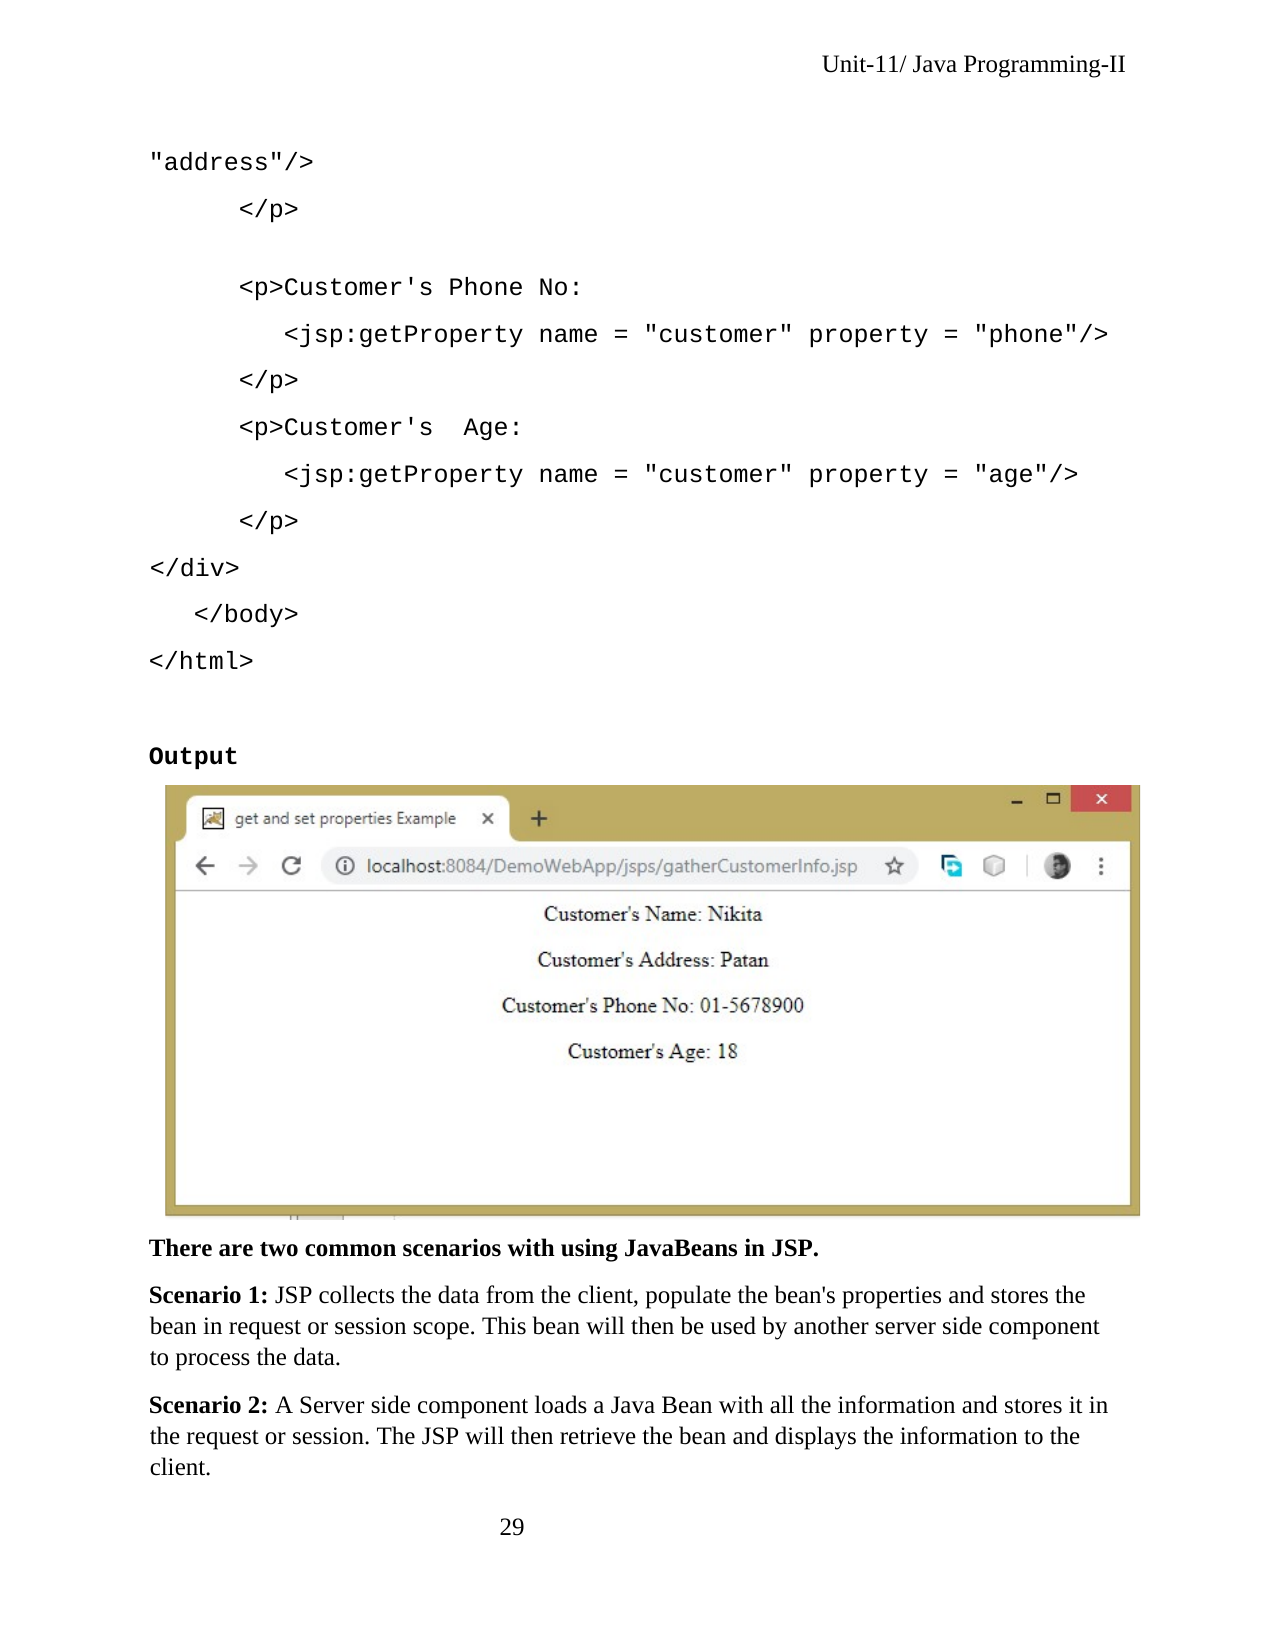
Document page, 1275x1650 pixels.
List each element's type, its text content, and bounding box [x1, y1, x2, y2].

picture [165, 785, 1141, 1220]
text </p> </div> [148, 508, 405, 583]
text "address"/> [148, 150, 1125, 178]
text Output [148, 743, 1140, 772]
text <p>Customer's Age: [148, 415, 1125, 443]
text </p> [148, 368, 1125, 396]
text There are two common scenarios with using JavaBeans in JSP. [148, 1233, 1084, 1262]
text </p> [148, 197, 1125, 225]
text <p>Customer's Phone No: [148, 274, 1125, 303]
text Scenario 1: JSP collects the data from the client, populate the bean's properties and stores the bean in request or session scope. This bean will then be used by another server side component to process the data. [148, 1280, 1125, 1371]
text <jsp:getProperty name = "customer" property = "phone"/> [148, 321, 1125, 350]
text <jsp:getProperty name = "customer" property = "age"/> [148, 462, 1125, 490]
text </html> [148, 649, 1125, 677]
text Scenario 2: A Server side component loads a Java Bean with all the information and stores it in the request or session. The JSP will then retrieve the bean and displays the information to the client. [148, 1390, 1125, 1481]
text </body> [148, 602, 1125, 630]
